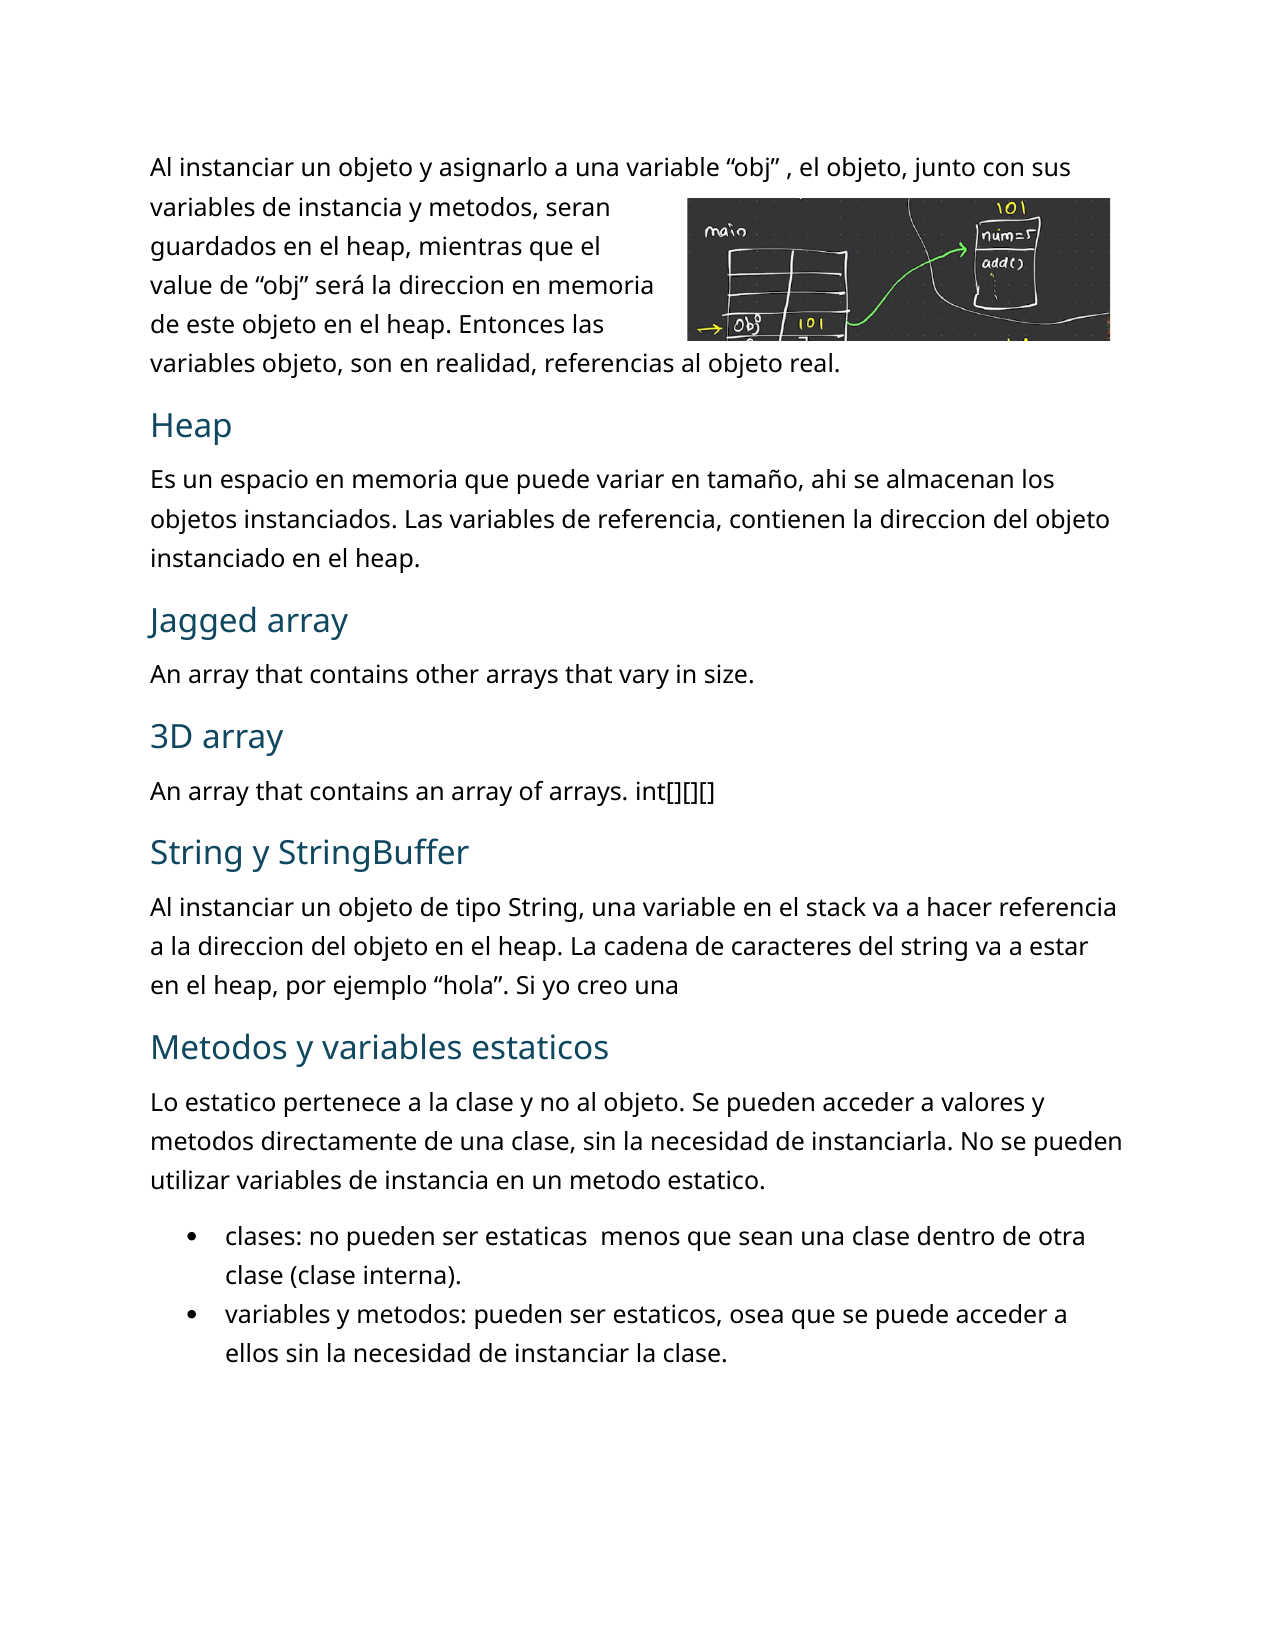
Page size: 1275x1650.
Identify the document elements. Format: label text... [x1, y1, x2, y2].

list clases: no pueden ser estaticas menos que sean una clase dentro de otra clase (clase interna). [187, 1218, 1125, 1292]
text Es un espacio en memoria que puede variar en tamaño, ahi se almacenan los objetos instanciados. Las variables de referencia, contienen la direccion del objeto instanciado en el heap. [150, 462, 1125, 574]
subtitle String y StringBuffer [150, 829, 1125, 874]
picture [687, 198, 1111, 341]
text An array that contains other arrays that vary in size. [150, 657, 1125, 691]
text Al instanciar un objeto de tipo String, una variable en el stack va a hacer referencia a la direccion del objeto en el heap. La cadena de caracteres del string va a estar en el heap, por ejemplo “hola”. Si yo creo una [150, 889, 1125, 1002]
text Lo estatico pertenece a la clase y no al objeto. Se pueden acceder a valores y metodos directamente de una clase, sin la necesidad de instanciarla. No se pueden utilizar variables de instancia en un metodo estatico. [150, 1084, 1125, 1197]
subtitle Metodos y variables estaticos [150, 1024, 1125, 1069]
subtitle Jagged array [150, 596, 1125, 642]
text An array that contains an array of arrays. int[][][] [150, 773, 1125, 807]
subtitle 3D array [150, 713, 1125, 758]
subtitle Heap [150, 402, 1125, 447]
list variables y metodos: pueden ser estaticos, osea que se puede acceder a ellos sin la necesidad de instanciar la clase. [187, 1297, 1125, 1370]
